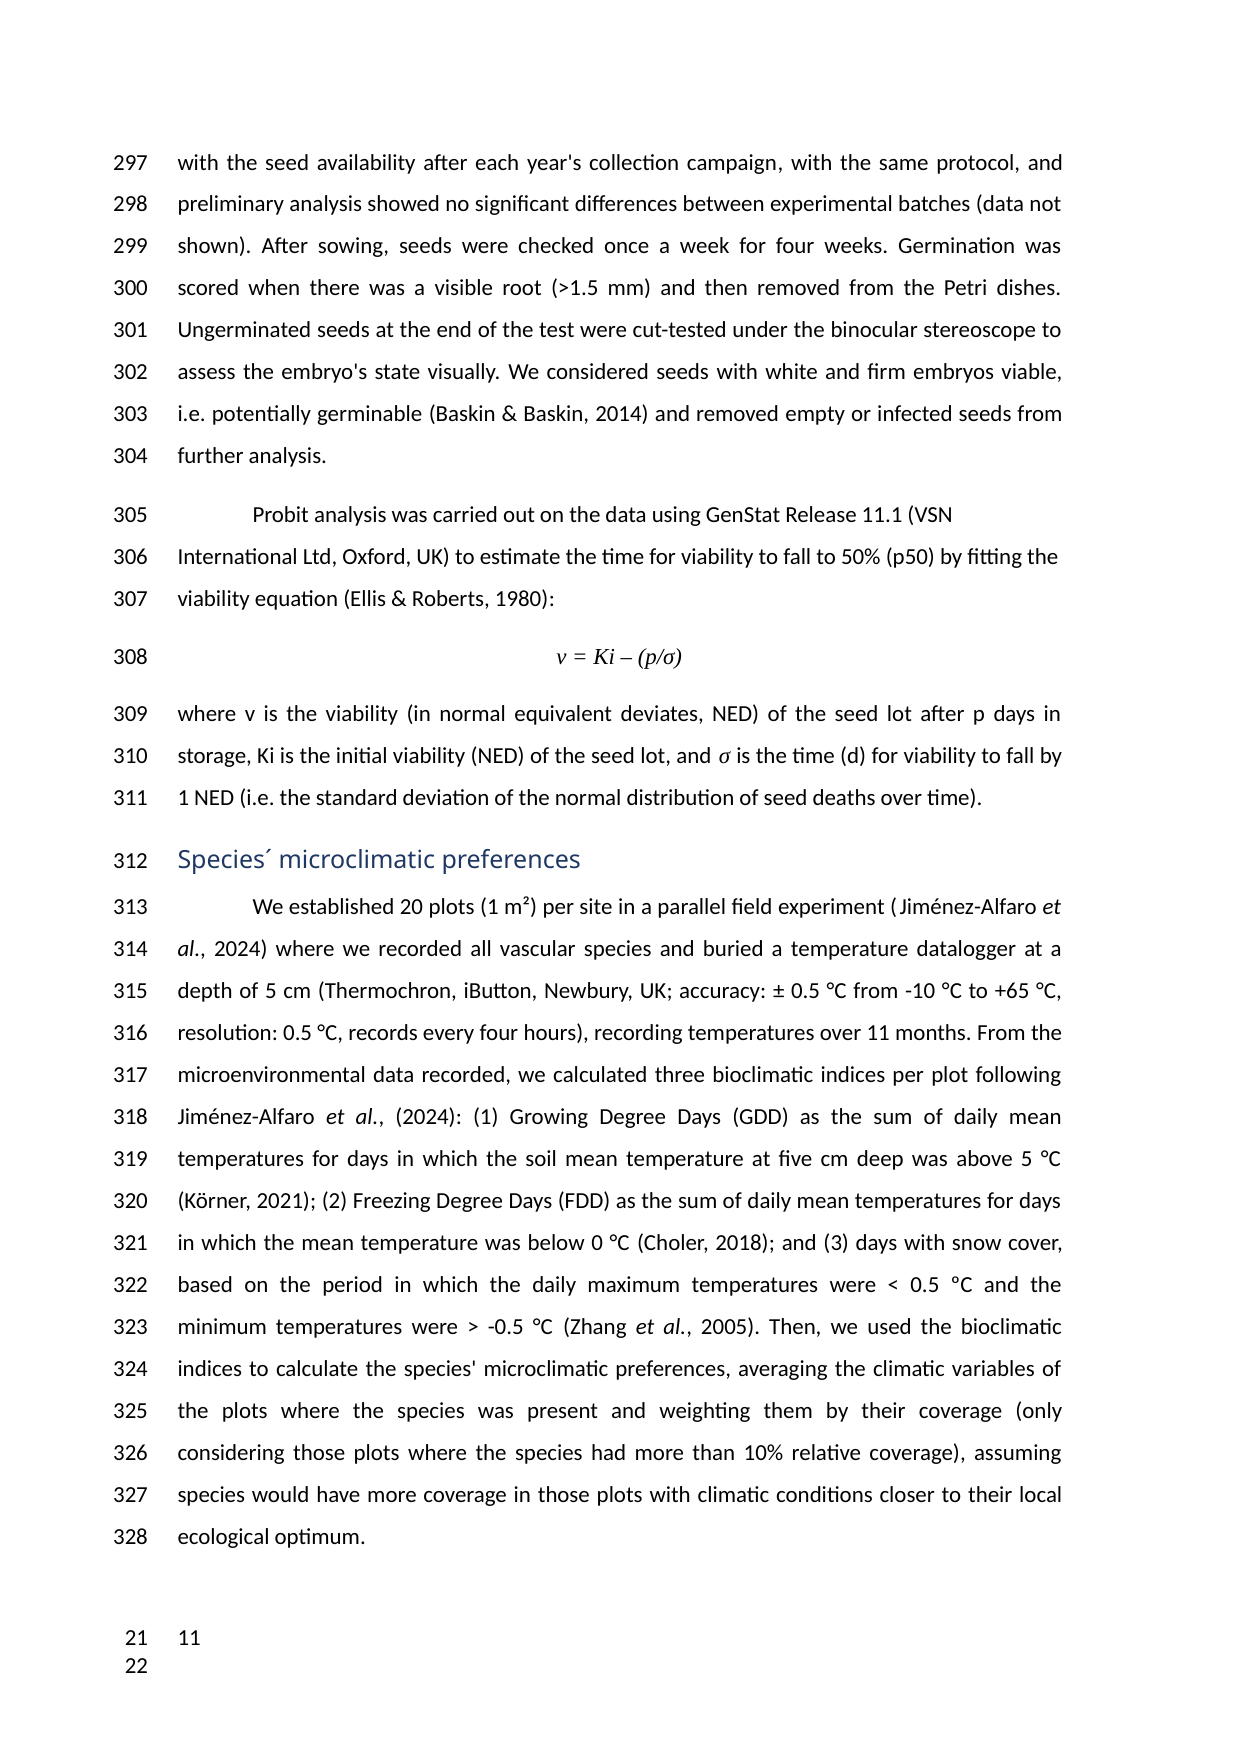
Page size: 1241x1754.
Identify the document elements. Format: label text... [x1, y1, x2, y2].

text where v is the viability (in normal equivalent deviates, NED) of the seed lot after p days in storage, Ki is the initial viability (NED) of the seed lot, and σ is the time (d) for viability to fall by 1 NED (i.e. the standard deviation of the normal distribution of seed deaths over time). [177, 699, 1063, 811]
text We established 20 plots (1 m²) per site in a parallel field experiment (Jiménez-Alfaro et al., 2024) where we recorded all vascular species and buried a temperature datalogger at a depth of 5 cm (Thermochron, iButton, Newbury, UK; accuracy: ± 0.5 °C from -10 °C to +65 °C, resolution: 0.5 °C, records every four hours), recording temperatures over 11 months. From the microenvironmental data recorded, we calculated three bioclimatic indices per plot following Jiménez-Alfaro et al., (2024): (1) Growing Degree Days (GDD) as the sum of daily mean temperatures for days in which the soil mean temperature at five cm deep was above 5 °C (Körner, 2021); (2) Freezing Degree Days (FDD) as the sum of daily mean temperatures for days in which the mean temperature was below 0 °C (Choler, 2018); and (3) days with snow cover, based on the period in which the daily maximum temperatures were < 0.5 ºC and the minimum temperatures were > -0.5 °C (Zhang et al., 2005). Then, we used the bioclimatic indices to calculate the species' microclimatic preferences, averaging the climatic variables of the plots where the species was present and weighting them by their coverage (only considering those plots where the species had more than 10% relative coverage), assuming species would have more coverage in those plots with climatic conditions closer to their local ecological optimum. [177, 892, 1063, 1550]
subtitle Species´ microclimatic preferences [177, 841, 1063, 876]
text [177, 148, 1063, 469]
text Probit analysis was carried out on the data using GenStat Release 11.1 (VSN International Ltd, Oxford, UK) to estimate the time for viability to fall to 50% (p50) by fitting the viability equation (Ellis & Roberts, 1980): [177, 500, 1063, 612]
text v = Ki – (p/σ) [177, 643, 1063, 669]
